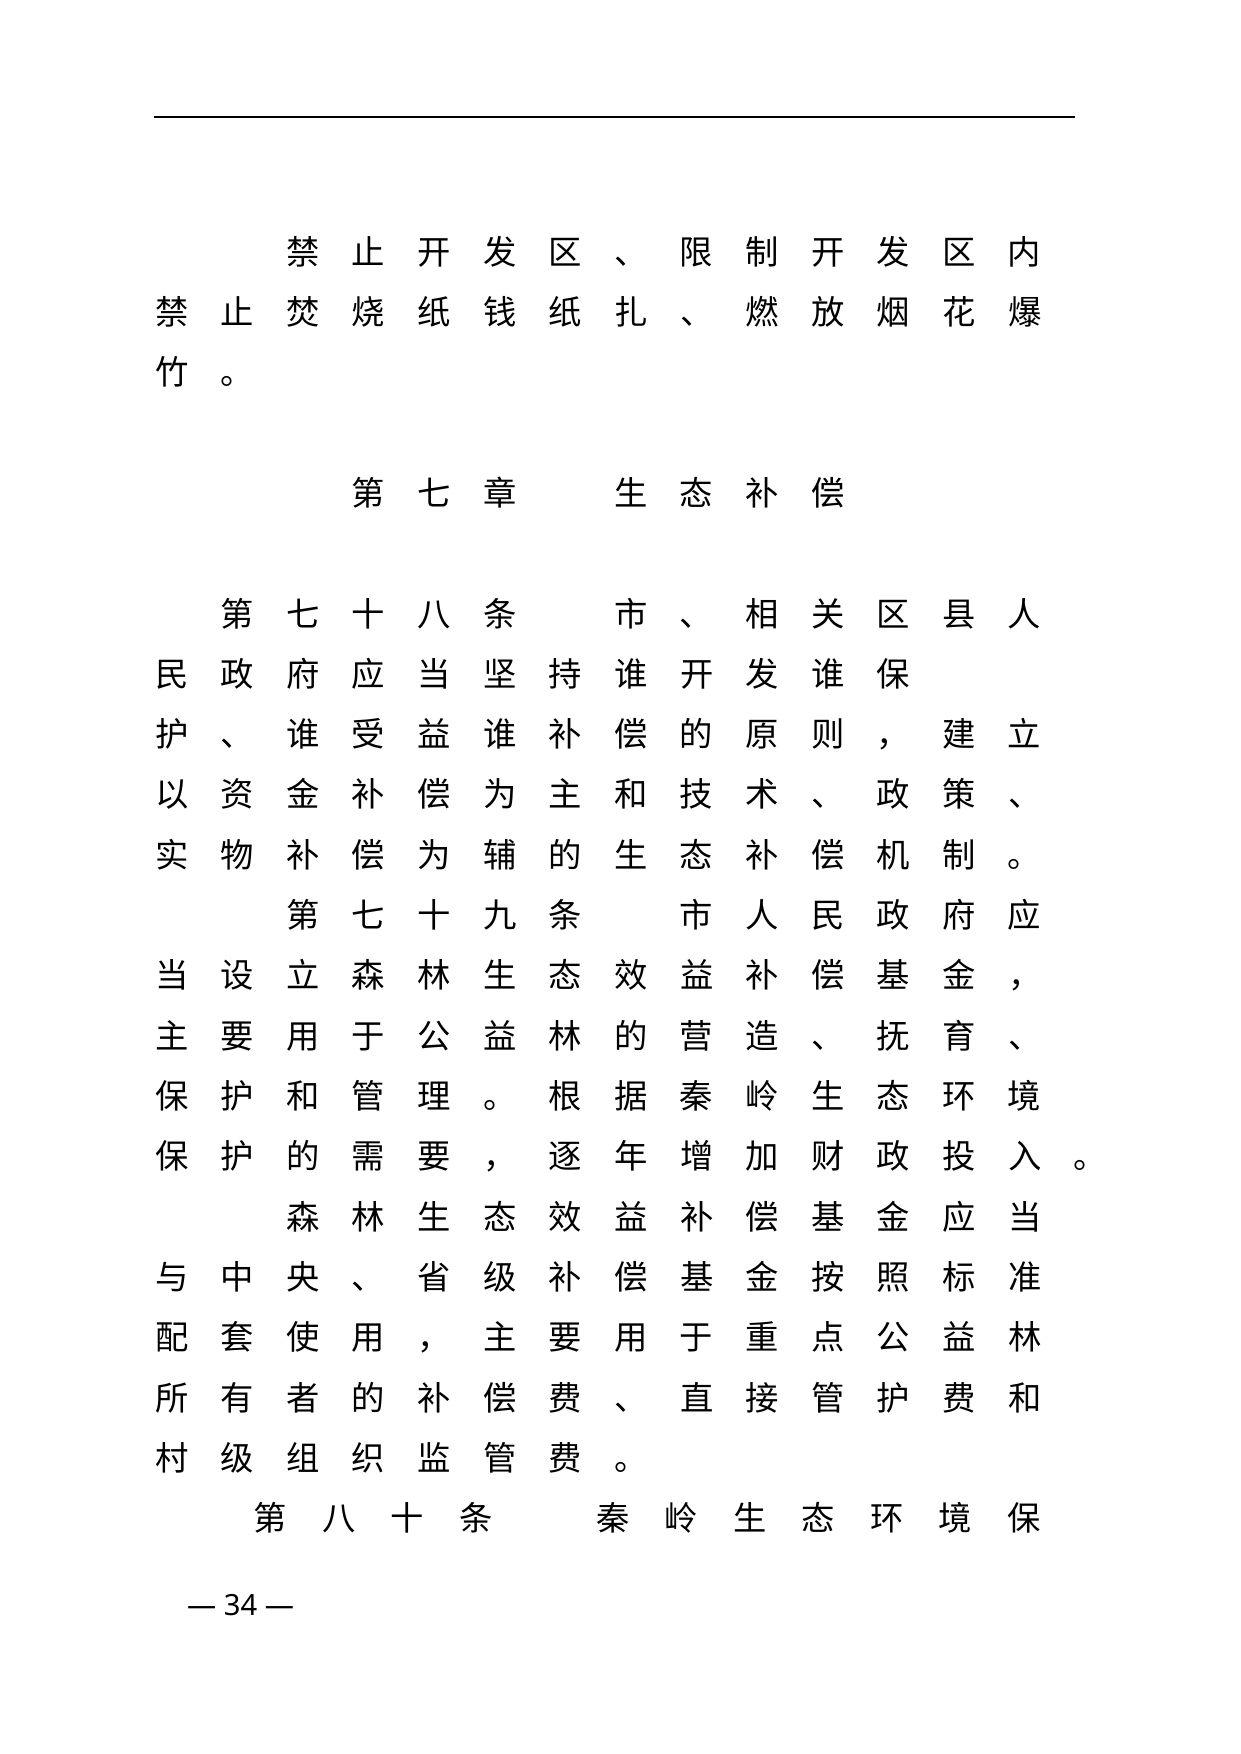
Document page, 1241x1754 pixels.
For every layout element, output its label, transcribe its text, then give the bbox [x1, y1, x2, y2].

text 禁止开发区、限制开发区内禁止焚烧纸钱纸扎、燃放烟花爆竹。 [155, 219, 1073, 400]
text 第八十条 秦岭生态环境保护范围内实行矿权退出补偿机制。根据区域生态环境承载能力和环境保护的需要，市、相关区县人民政府应当对矿产资源开采权限尚未到期的企业，劝其退 [155, 1486, 1073, 1546]
text 森林生态效益补偿基金应当与中央、省级补偿基金按照标准配套使用，主要用于重点公益林所有者的补偿费、直接管护费和村级组织监管费。 [155, 1184, 1073, 1486]
text 第七十九条 市人民政府应当设立森林生态效益补偿基金，主要用于公益林的营造、抚育、保护和管理。根据秦岭生态环境保护的需要，逐年增加财政投入。 [155, 883, 1073, 1184]
text 第七十八条 市、相关区县人民政府应当坚持谁开发谁保 [155, 581, 1073, 702]
text 第七章 生态补偿 [155, 461, 1073, 521]
text 护、谁受益谁补偿的原则，建立以资金补偿为主和技术、政策、实物补偿为辅的生态补偿机制。 [155, 702, 1073, 883]
